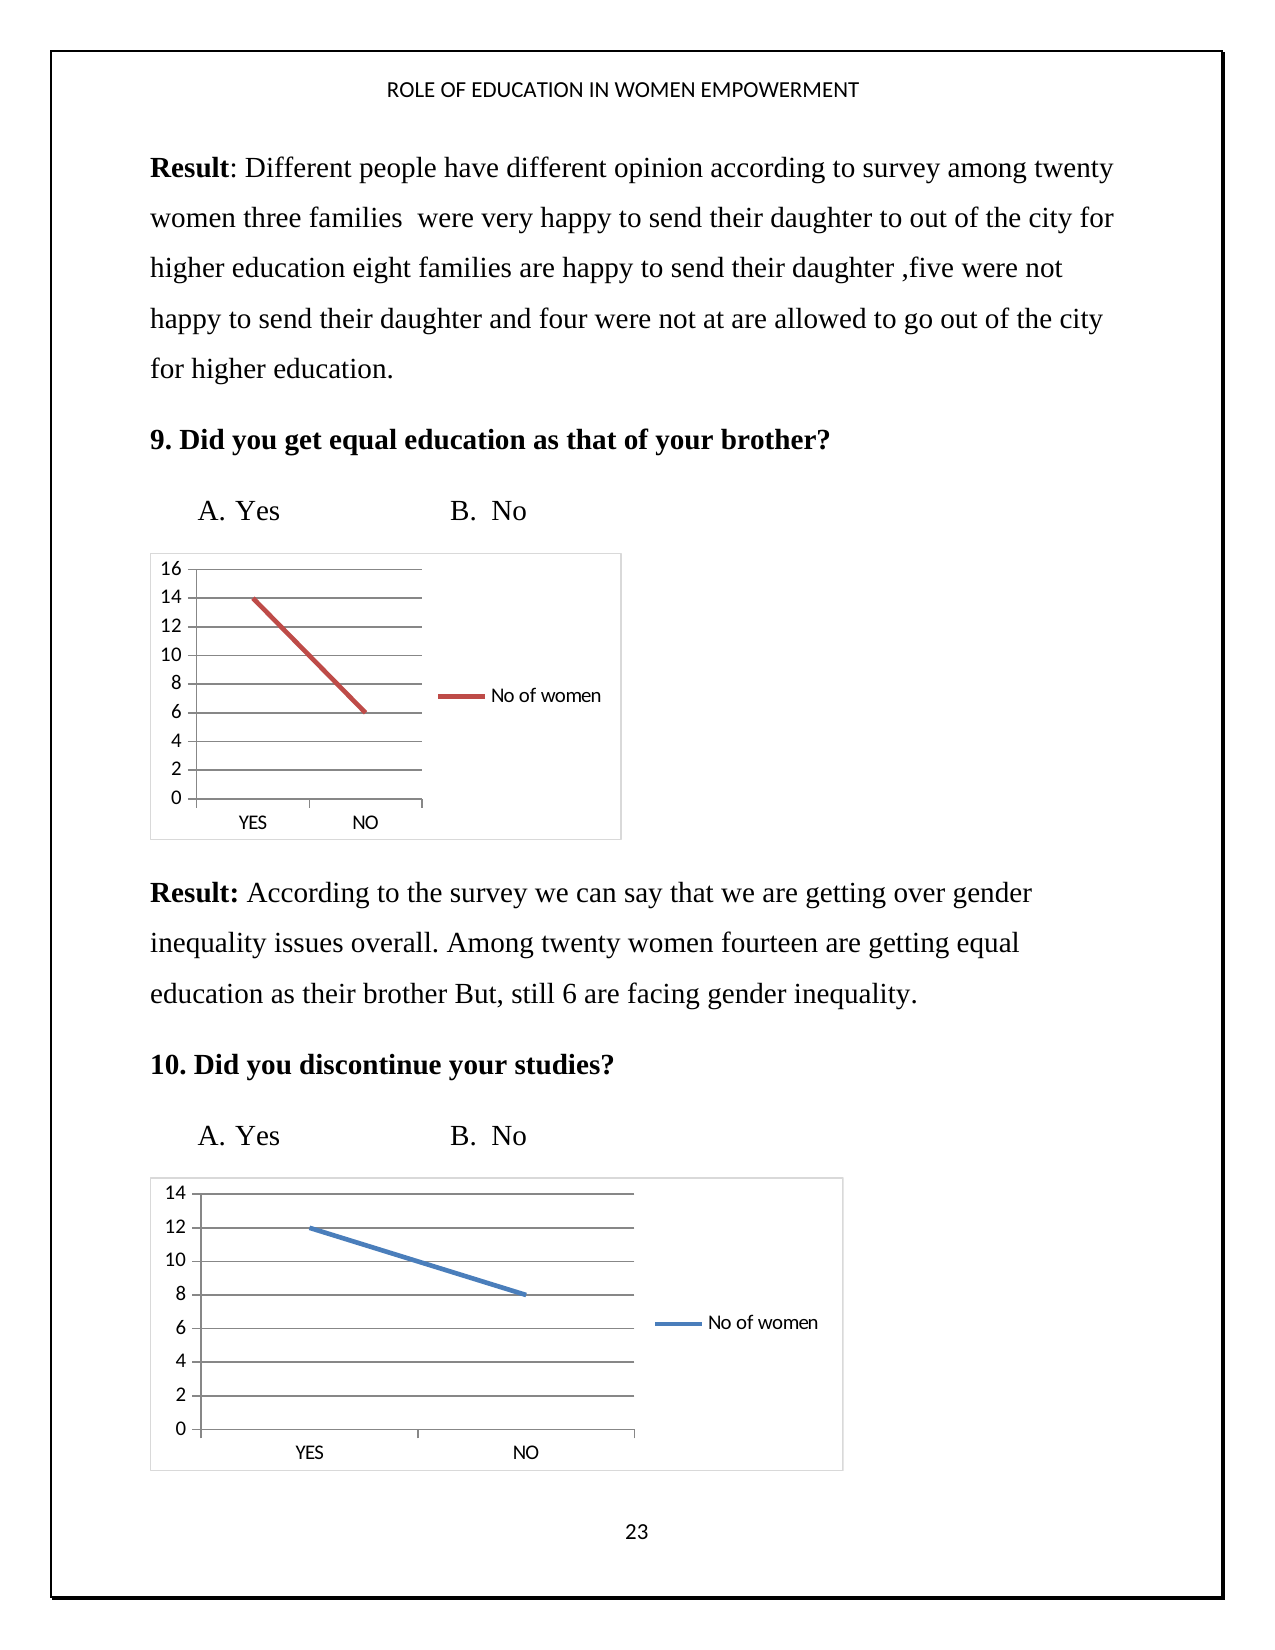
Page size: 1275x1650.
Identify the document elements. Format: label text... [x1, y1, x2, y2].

text 10. Did you discontinue your studies? [150, 1047, 1123, 1081]
list Yes B. No [197, 1118, 1123, 1152]
list Yes B. No [197, 493, 1123, 527]
text Result: Different people have different opinion according to survey among twenty women three families were very happy to send their daughter to out of the city for higher education eight families are happy to send their daughter ,five were not happy to send their daughter and four were not at are allowed to go out of the city for higher education. [150, 150, 1123, 385]
text 9. Did you get equal education as that of your brother? [150, 422, 1123, 456]
text Result: According to the survey we can say that we are getting over gender inequality issues overall. Among twenty women fourteen are getting equal education as their brother But, still 6 are facing gender inequality. [150, 875, 1123, 1009]
